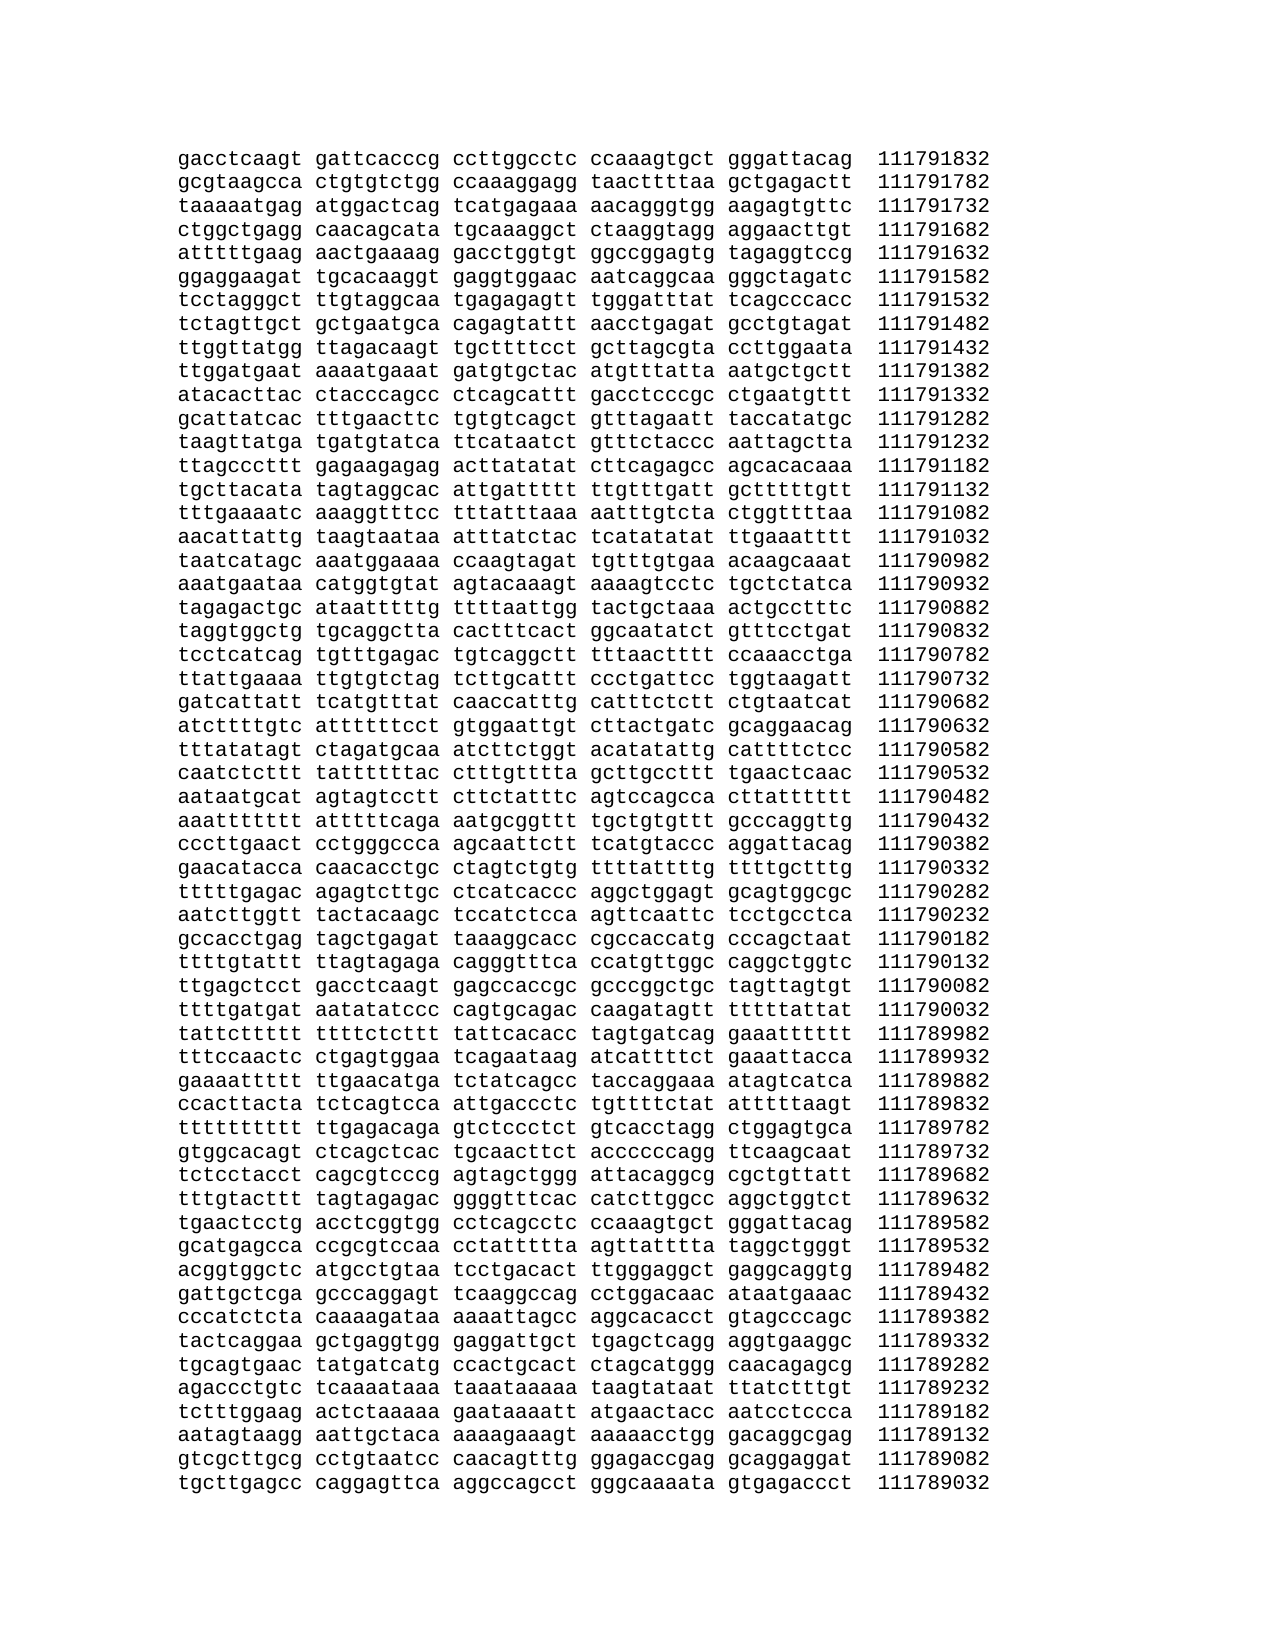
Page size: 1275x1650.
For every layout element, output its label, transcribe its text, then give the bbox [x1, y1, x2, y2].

text ttttgtattt ttagtagaga cagggtttca ccatgttggc caggctggtc 111790132 [177, 952, 1098, 975]
text aataatgcat agtagtcctt cttctatttc agtccagcca cttatttttt 111790482 [177, 786, 1098, 810]
text ttggttatgg ttagacaagt tgcttttcct gcttagcgta ccttggaata 111791432 [177, 337, 1098, 360]
text tttccaactc ctgagtggaa tcagaataag atcattttct gaaattacca 111789932 [177, 1046, 1098, 1070]
text cccttgaact cctgggccca agcaattctt tcatgtaccc aggattacag 111790382 [177, 833, 1098, 857]
text ggaggaagat tgcacaaggt gaggtggaac aatcaggcaa gggctagatc 111791582 [177, 266, 1098, 289]
text gcatgagcca ccgcgtccaa cctattttta agttatttta taggctgggt 111789532 [177, 1235, 1098, 1259]
text tcctcatcag tgtttgagac tgtcaggctt tttaactttt ccaaacctga 111790782 [177, 644, 1098, 668]
text gccacctgag tagctgagat taaaggcacc cgccaccatg cccagctaat 111790182 [177, 928, 1098, 952]
text tttttttttt ttgagacaga gtctccctct gtcacctagg ctggagtgca 111789782 [177, 1117, 1098, 1141]
text tactcaggaa gctgaggtgg gaggattgct tgagctcagg aggtgaaggc 111789332 [177, 1330, 1098, 1353]
text tttatatagt ctagatgcaa atcttctggt acatatattg cattttctcc 111790582 [177, 739, 1098, 762]
text atttttgaag aactgaaaag gacctggtgt ggccggagtg tagaggtccg 111791632 [177, 242, 1098, 266]
text aacattattg taagtaataa atttatctac tcatatatat ttgaaatttt 111791032 [177, 526, 1098, 549]
text tgcagtgaac tatgatcatg ccactgcact ctagcatggg caacagagcg 111789282 [177, 1353, 1098, 1377]
text atcttttgtc attttttcct gtggaattgt cttactgatc gcaggaacag 111790632 [177, 715, 1098, 739]
text caatctcttt tattttttac ctttgtttta gcttgccttt tgaactcaac 111790532 [177, 762, 1098, 786]
text gattgctcga gcccaggagt tcaaggccag cctggacaac ataatgaaac 111789432 [177, 1283, 1098, 1306]
text cccatctcta caaaagataa aaaattagcc aggcacacct gtagcccagc 111789382 [177, 1306, 1098, 1330]
text gacctcaagt gattcacccg ccttggcctc ccaaagtgct gggattacag 111791832 [177, 148, 1098, 171]
text gaacatacca caacacctgc ctagtctgtg ttttattttg ttttgctttg 111790332 [177, 857, 1098, 881]
text tttgtacttt tagtagagac ggggtttcac catcttggcc aggctggtct 111789632 [177, 1188, 1098, 1212]
text agaccctgtc tcaaaataaa taaataaaaa taagtataat ttatctttgt 111789232 [177, 1377, 1098, 1401]
text gaaaattttt ttgaacatga tctatcagcc taccaggaaa atagtcatca 111789882 [177, 1070, 1098, 1093]
text ttggatgaat aaaatgaaat gatgtgctac atgtttatta aatgctgctt 111791382 [177, 360, 1098, 384]
text tgcttacata tagtaggcac attgattttt ttgtttgatt gctttttgtt 111791132 [177, 479, 1098, 502]
text tgaactcctg acctcggtgg cctcagcctc ccaaagtgct gggattacag 111789582 [177, 1212, 1098, 1235]
text taaaaatgag atggactcag tcatgagaaa aacagggtgg aagagtgttc 111791732 [177, 195, 1098, 218]
text ttgagctcct gacctcaagt gagccaccgc gcccggctgc tagttagtgt 111790082 [177, 975, 1098, 999]
text tattcttttt ttttctcttt tattcacacc tagtgatcag gaaatttttt 111789982 [177, 1022, 1098, 1046]
text ctggctgagg caacagcata tgcaaaggct ctaaggtagg aggaacttgt 111791682 [177, 218, 1098, 242]
text tctcctacct cagcgtcccg agtagctggg attacaggcg cgctgttatt 111789682 [177, 1164, 1098, 1188]
text tttgaaaatc aaaggtttcc tttatttaaa aatttgtcta ctggttttaa 111791082 [177, 502, 1098, 526]
text ttttgatgat aatatatccc cagtgcagac caagatagtt tttttattat 111790032 [177, 999, 1098, 1022]
text ccacttacta tctcagtcca attgaccctc tgttttctat atttttaagt 111789832 [177, 1093, 1098, 1117]
text gtggcacagt ctcagctcac tgcaacttct accccccagg ttcaagcaat 111789732 [177, 1141, 1098, 1164]
text gatcattatt tcatgtttat caaccatttg catttctctt ctgtaatcat 111790682 [177, 691, 1098, 715]
text gtcgcttgcg cctgtaatcc caacagtttg ggagaccgag gcaggaggat 111789082 [177, 1448, 1098, 1472]
text tctagttgct gctgaatgca cagagtattt aacctgagat gcctgtagat 111791482 [177, 313, 1098, 337]
text ttagcccttt gagaagagag acttatatat cttcagagcc agcacacaaa 111791182 [177, 455, 1098, 479]
text taatcatagc aaatggaaaa ccaagtagat tgtttgtgaa acaagcaaat 111790982 [177, 549, 1098, 573]
text gcgtaagcca ctgtgtctgg ccaaaggagg taacttttaa gctgagactt 111791782 [177, 171, 1098, 195]
text gcattatcac tttgaacttc tgtgtcagct gtttagaatt taccatatgc 111791282 [177, 408, 1098, 431]
text tttttgagac agagtcttgc ctcatcaccc aggctggagt gcagtggcgc 111790282 [177, 881, 1098, 904]
text aaattttttt atttttcaga aatgcggttt tgctgtgttt gcccaggttg 111790432 [177, 810, 1098, 833]
text aaatgaataa catggtgtat agtacaaagt aaaagtcctc tgctctatca 111790932 [177, 573, 1098, 597]
text aatcttggtt tactacaagc tccatctcca agttcaattc tcctgcctca 111790232 [177, 904, 1098, 928]
text acggtggctc atgcctgtaa tcctgacact ttgggaggct gaggcaggtg 111789482 [177, 1259, 1098, 1283]
text tagagactgc ataatttttg ttttaattgg tactgctaaa actgcctttc 111790882 [177, 597, 1098, 621]
text taggtggctg tgcaggctta cactttcact ggcaatatct gtttcctgat 111790832 [177, 621, 1098, 644]
text taagttatga tgatgtatca ttcataatct gtttctaccc aattagctta 111791232 [177, 431, 1098, 455]
text tcctagggct ttgtaggcaa tgagagagtt tgggatttat tcagcccacc 111791532 [177, 289, 1098, 313]
text tgcttgagcc caggagttca aggccagcct gggcaaaata gtgagaccct 111789032 [177, 1472, 1098, 1495]
text tctttggaag actctaaaaa gaataaaatt atgaactacc aatcctccca 111789182 [177, 1401, 1098, 1424]
text ttattgaaaa ttgtgtctag tcttgcattt ccctgattcc tggtaagatt 111790732 [177, 668, 1098, 691]
text aatagtaagg aattgctaca aaaagaaagt aaaaacctgg gacaggcgag 111789132 [177, 1424, 1098, 1448]
text atacacttac ctacccagcc ctcagcattt gacctcccgc ctgaatgttt 111791332 [177, 384, 1098, 408]
